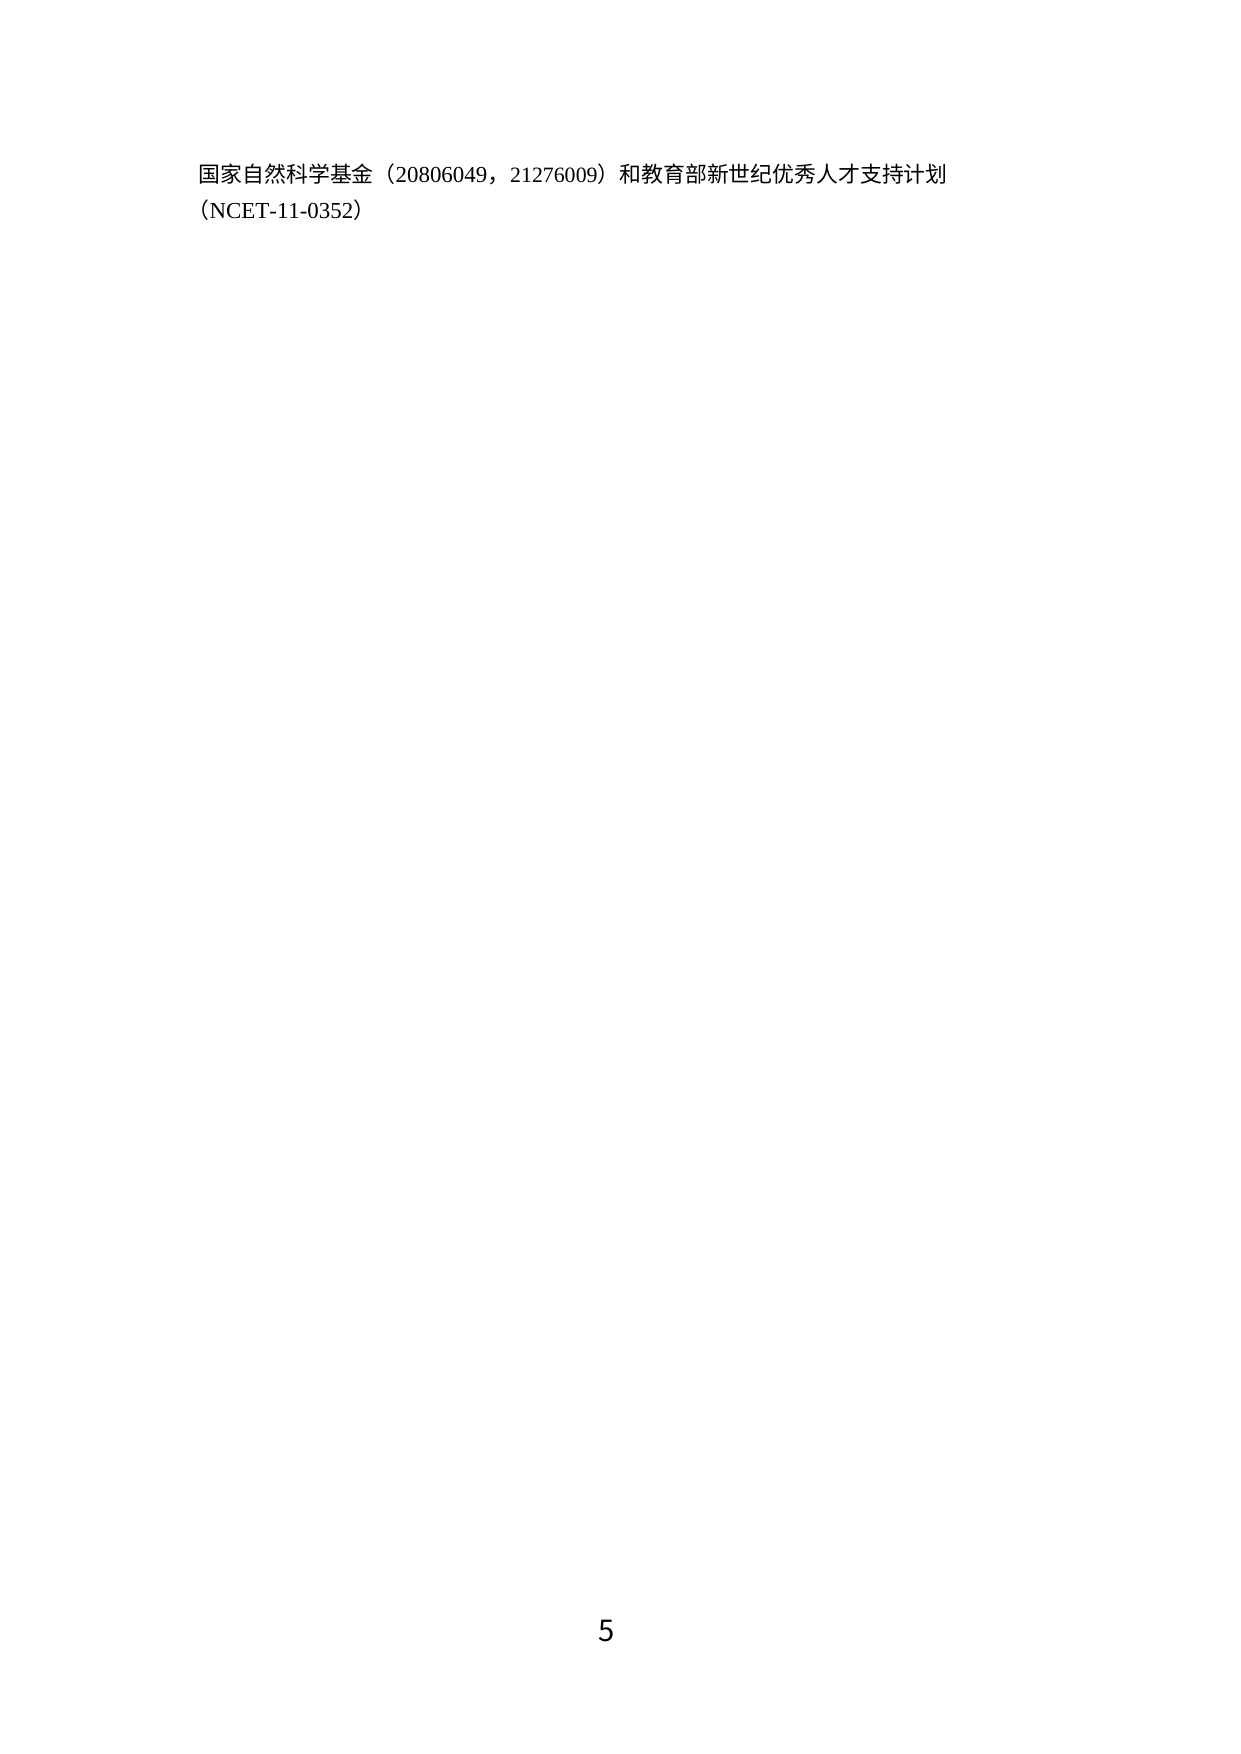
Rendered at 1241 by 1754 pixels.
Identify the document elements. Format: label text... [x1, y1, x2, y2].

text 国家自然科学基金（20806049，21276009）和教育部新世纪优秀人才支持计划 [198, 156, 1182, 189]
text （NCET-11-0352） [187, 193, 1182, 225]
